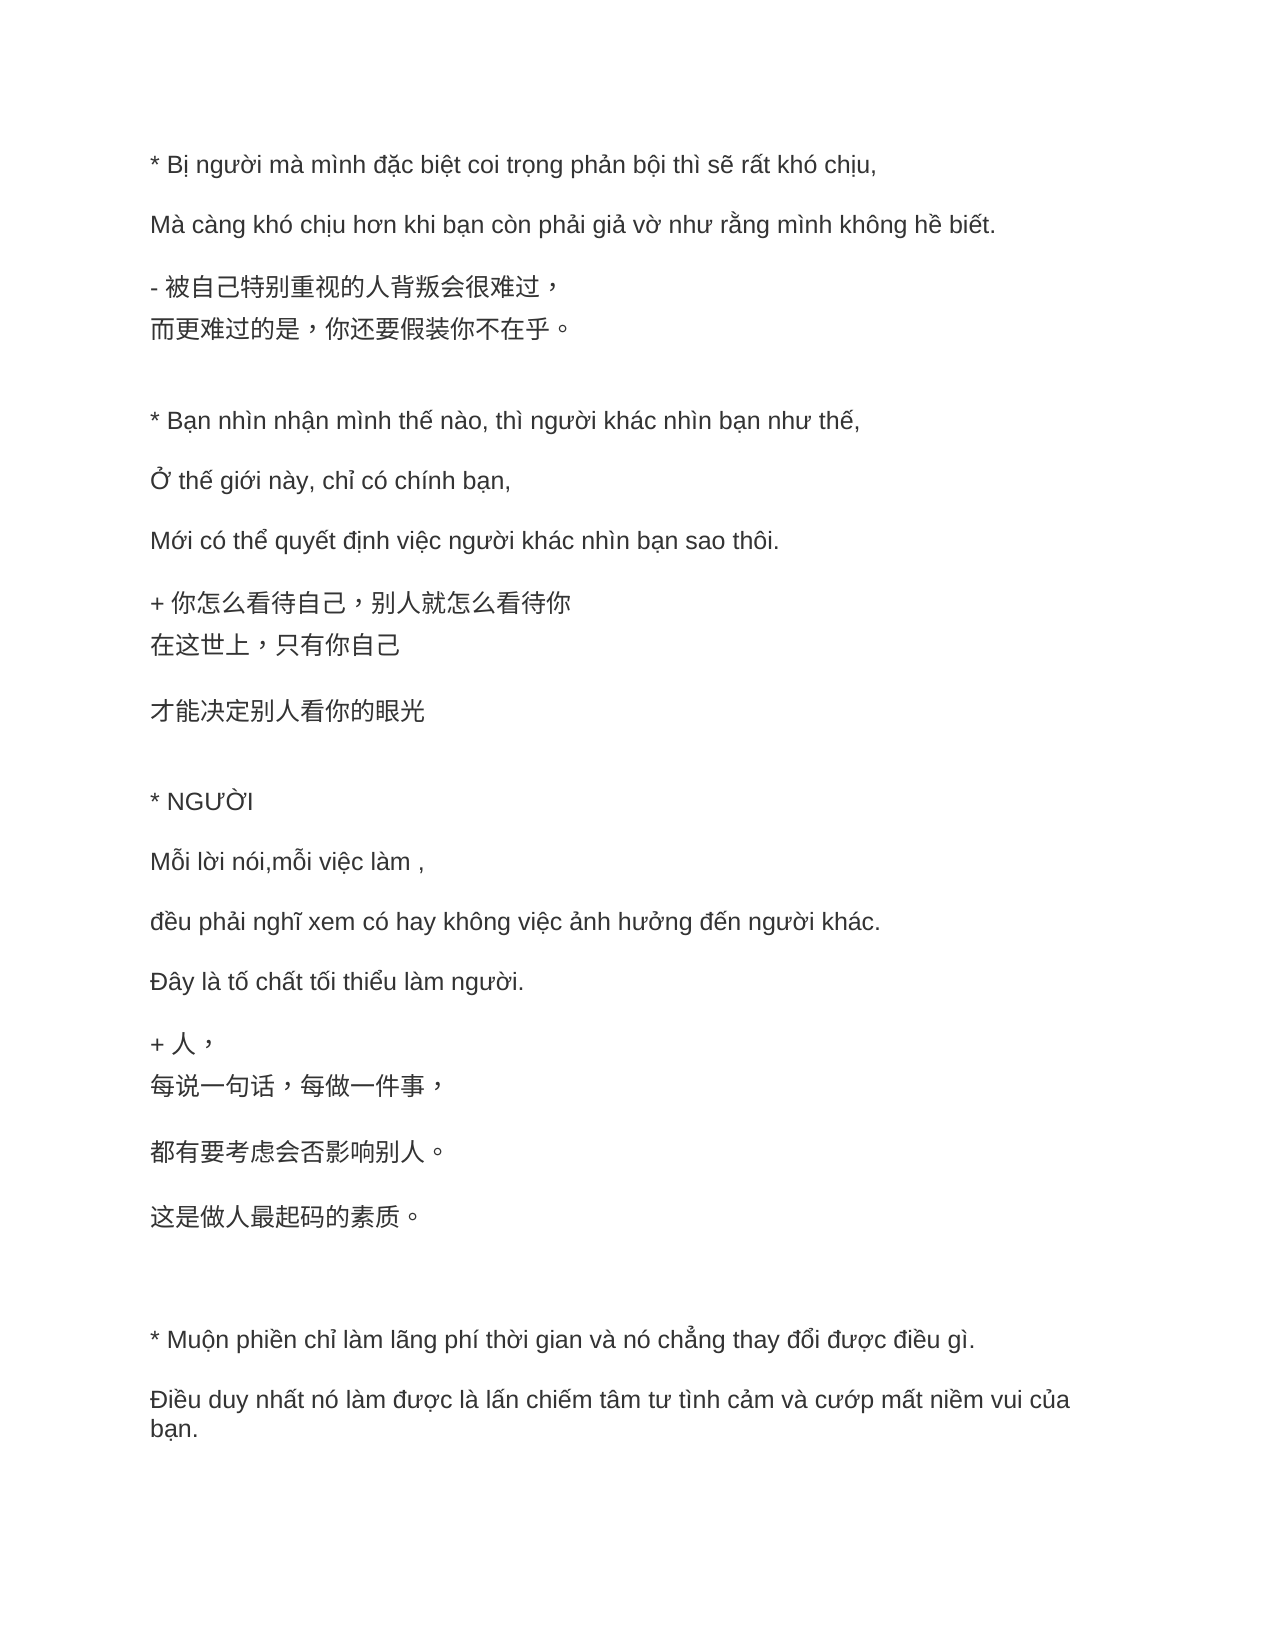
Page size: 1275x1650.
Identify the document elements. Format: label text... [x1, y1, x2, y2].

text * Bị người mà mình đặc biệt coi trọng phản bội thì sẽ rất khó chịu, [150, 150, 1125, 179]
text đều phải nghĩ xem có hay không việc ảnh hưởng đến người khác. [150, 907, 1125, 936]
text 在这世上，只有你自己 [150, 628, 1125, 662]
text Ở thế giới này, chỉ có chính bạn, [150, 466, 1125, 495]
text 才能决定别人看你的眼光 [150, 693, 1125, 727]
text Đây là tố chất tối thiểu làm người. [150, 967, 1125, 996]
text Mới có thể quyết định việc người khác nhìn bạn sao thôi. [150, 526, 1125, 555]
text Mà càng khó chịu hơn khi bạn còn phải giả vờ như rằng mình không hề biết. [150, 210, 1125, 239]
text - 被自己特别重视的人背叛会很难过， [150, 270, 1125, 304]
text + 人， [150, 1027, 1125, 1061]
text * Bạn nhìn nhận mình thế nào, thì người khác nhìn bạn như thế, [150, 406, 1125, 435]
text * NGƯỜI [150, 787, 1125, 816]
text Điều duy nhất nó làm được là lấn chiếm tâm tư tình cảm và cướp mất niềm vui của bạn. [150, 1385, 1125, 1442]
text + 你怎么看待自己，别人就怎么看待你 [150, 586, 1125, 620]
text 而更难过的是，你还要假装你不在乎。 [150, 312, 1125, 346]
text 每说一句话，每做一件事， [150, 1069, 1125, 1103]
text * Muộn phiền chỉ làm lãng phí thời gian và nó chẳng thay đổi được điều gì. [150, 1325, 1125, 1354]
text Mỗi lời nói,mỗi việc làm , [150, 847, 1125, 876]
text 这是做人最起码的素质。 [150, 1200, 1125, 1234]
text 都有要考虑会否影响别人。 [150, 1134, 1125, 1168]
